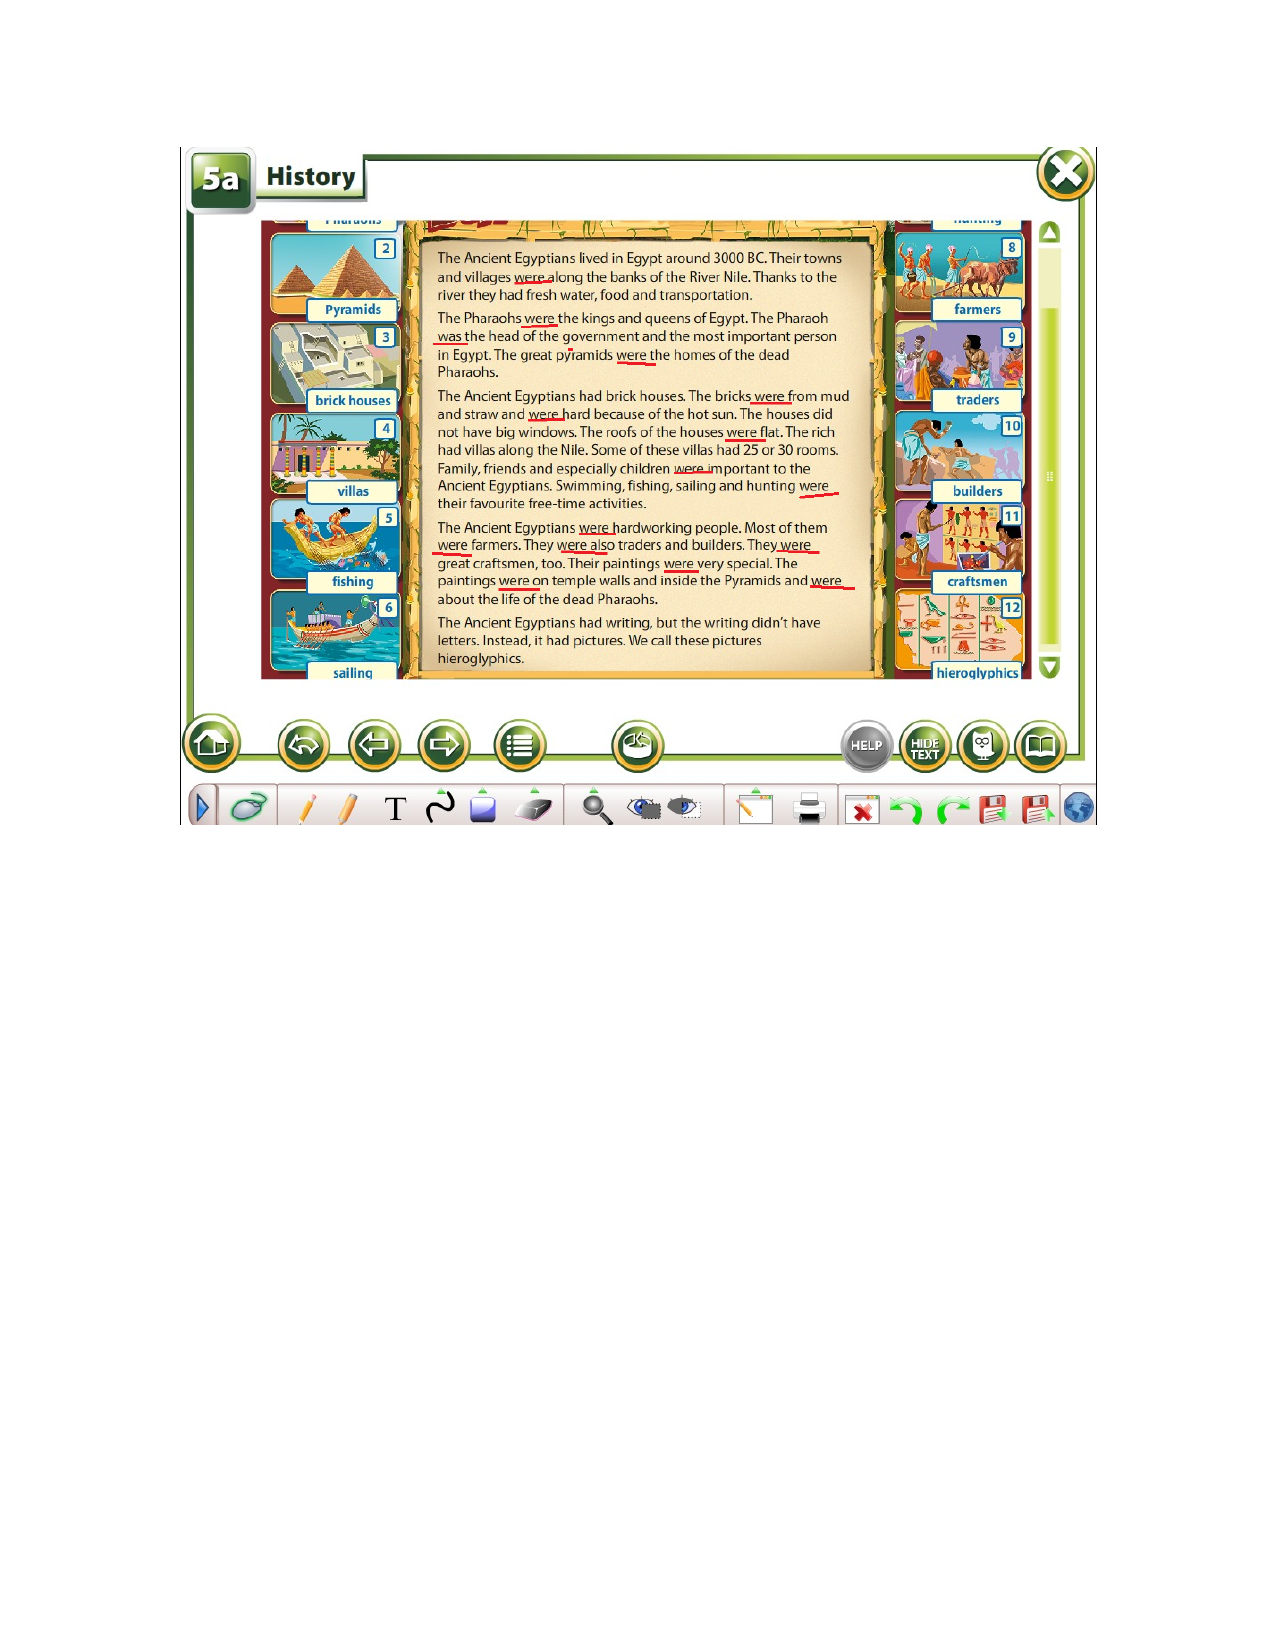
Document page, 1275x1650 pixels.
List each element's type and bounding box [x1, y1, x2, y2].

picture [177, 147, 1098, 825]
